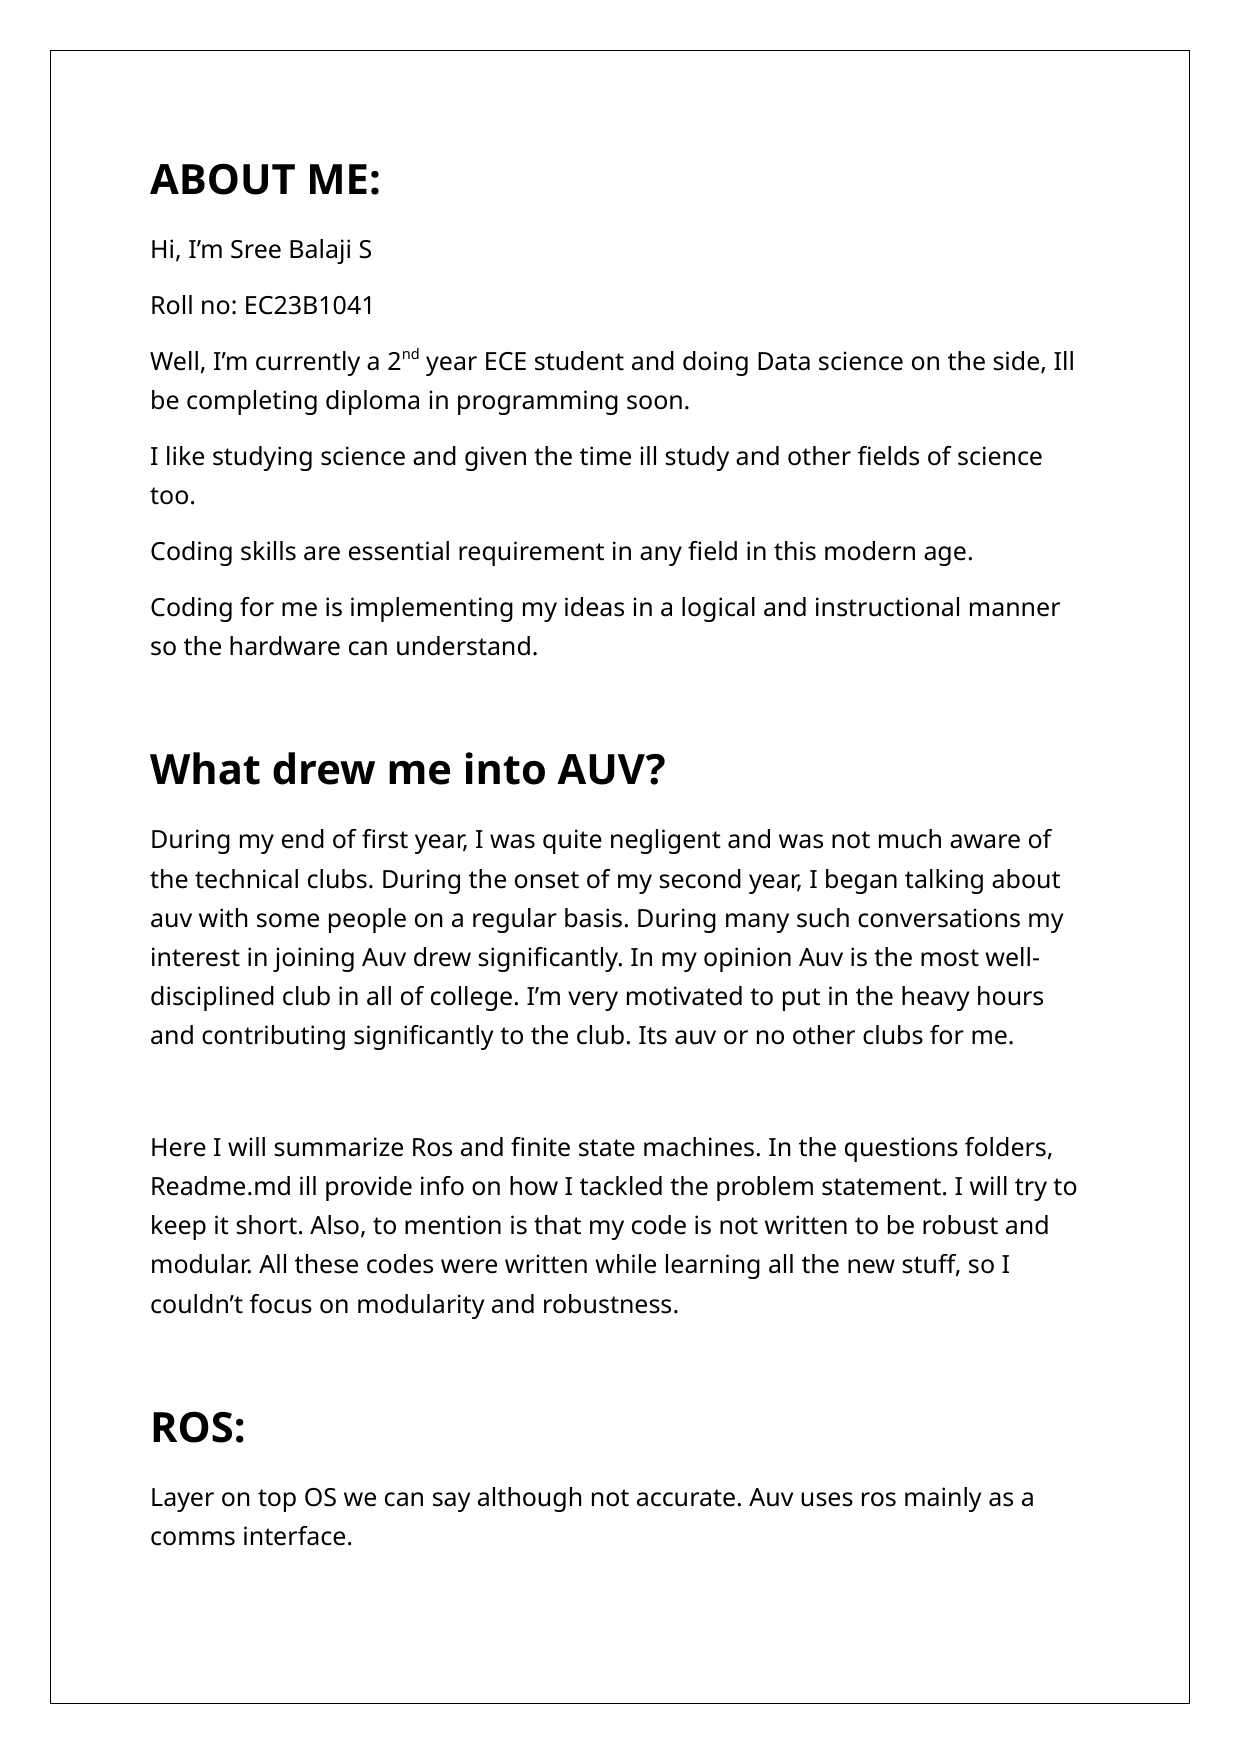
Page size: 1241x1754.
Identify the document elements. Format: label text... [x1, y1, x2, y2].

text Layer on top OS we can say although not accurate. Auv uses ros mainly as a comms interface. [150, 1480, 1090, 1553]
text Coding for me is implementing my ideas in a logical and instructional manner so the hardware can understand. [150, 589, 1090, 663]
text During my end of first year, I was quite negligent and was not much aware of the technical clubs. During the onset of my second year, I began talking about auv with some people on a regular basis. During many such conversations my interest in joining Auv drew significantly. In my opinion Auv is the most well-disciplined club in all of college. I’m very motivated to put in the heavy hours and contributing significantly to the club. Its auv or no other clubs for me. [150, 822, 1090, 1052]
text Hi, I’m Sree Balaji S [150, 232, 1090, 266]
text Here I will summarize Ros and finite state machines. In the questions folders, Readme.md ill provide info on how I tackled the problem statement. I will try to keep it short. Also, to mention is that my code is not written to be robust and modular. All these codes were written while learning all the new stuff, so I couldn’t focus on modularity and robustness. [150, 1129, 1090, 1320]
text Well, I’m currently a 2nd year ECE student and doing Data science on the side, Ill be completing diploma in programming soon. [150, 343, 1090, 417]
text What drew me into AUV? [150, 740, 1090, 797]
text ROS: [150, 1398, 1090, 1455]
text ABOUT ME: [150, 150, 1090, 207]
text I like studying science and given the time ill study and other fields of science too. [150, 438, 1090, 512]
text Roll no: EC23B1041 [150, 288, 1090, 322]
text Coding skills are essential requirement in any field in this modern age. [150, 533, 1090, 568]
